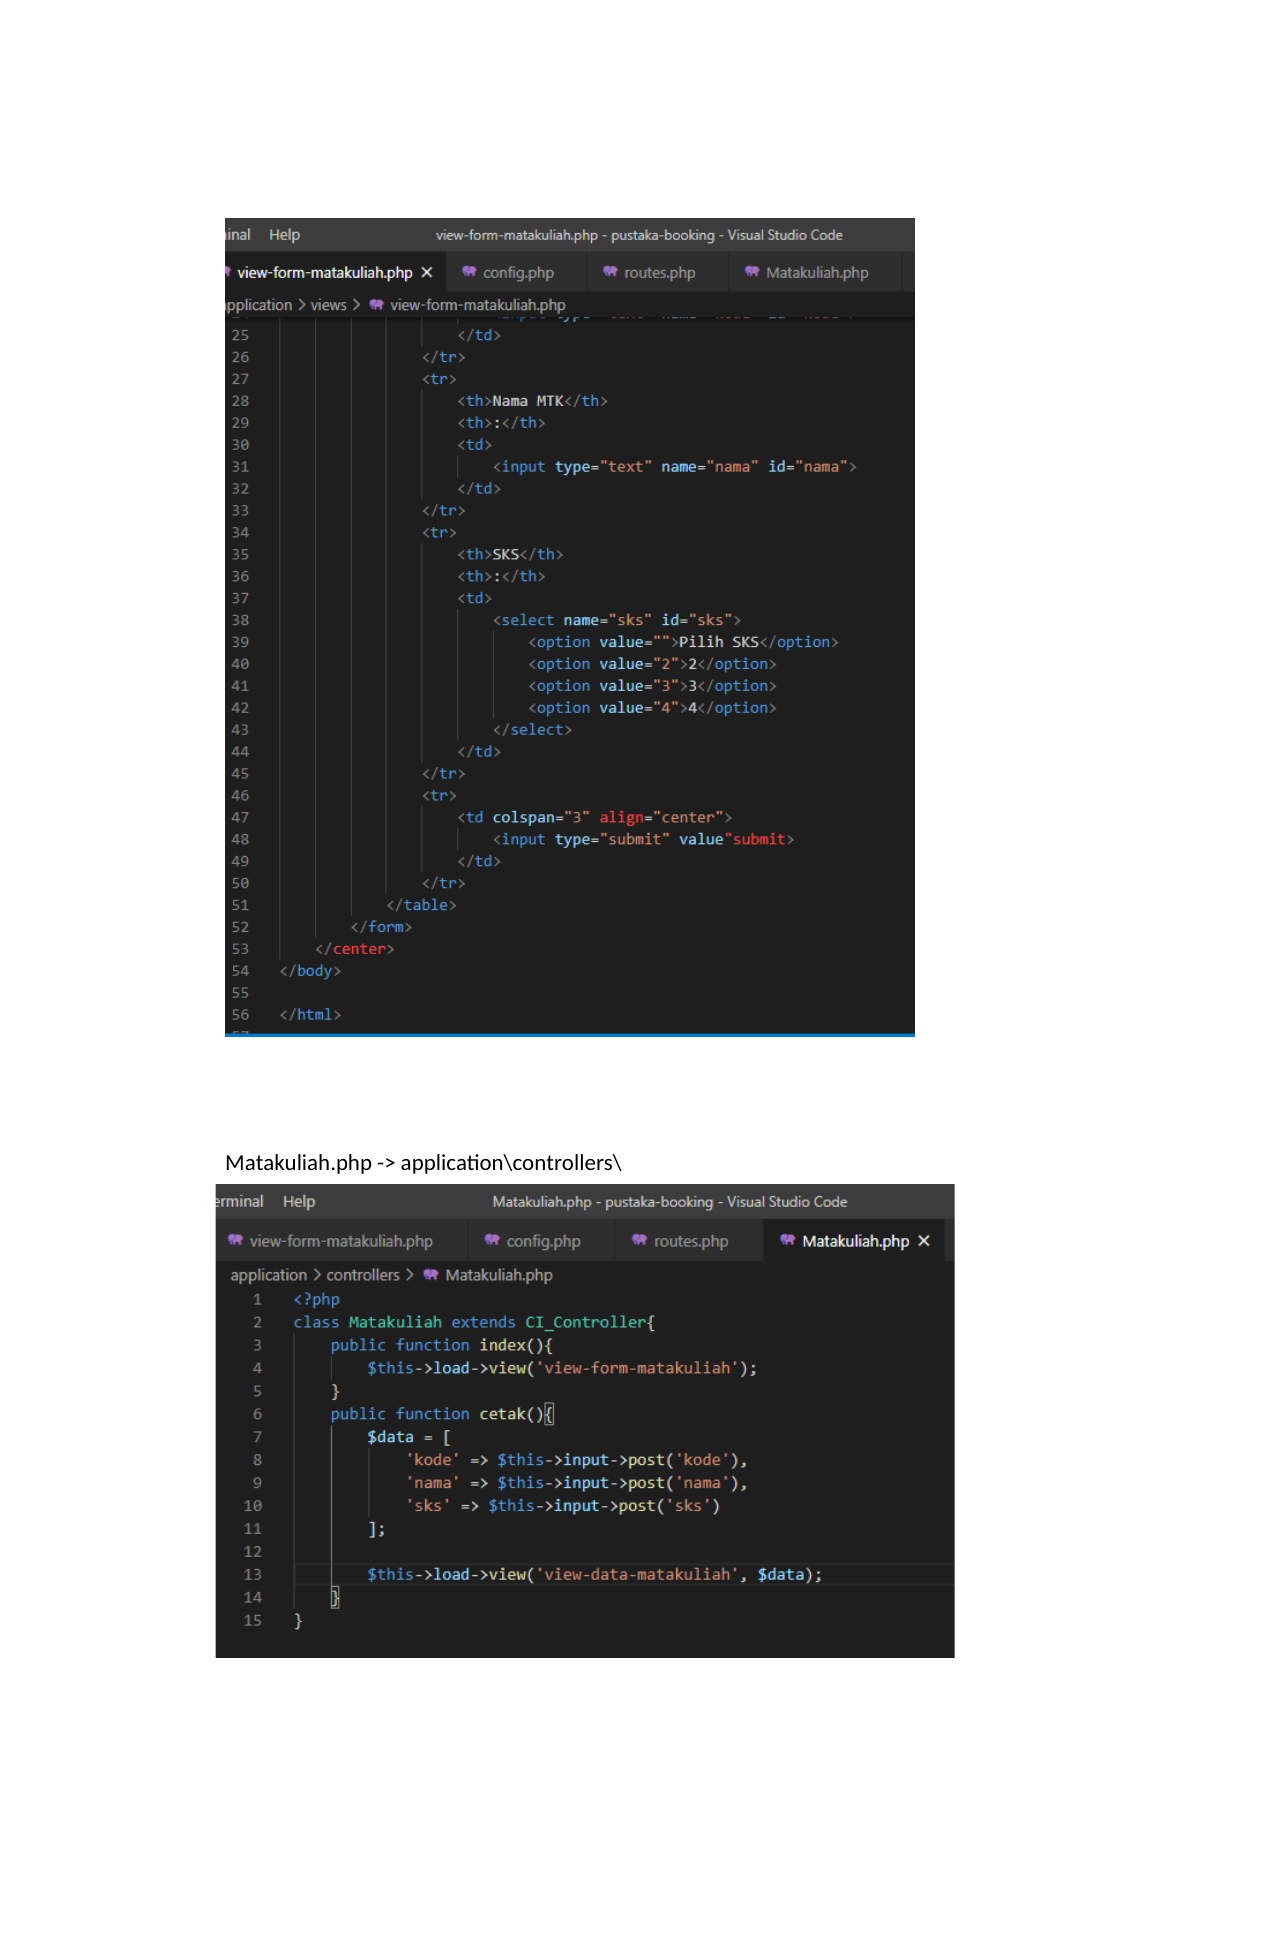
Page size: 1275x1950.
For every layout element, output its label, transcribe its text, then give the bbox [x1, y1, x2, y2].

picture [215, 1184, 955, 1658]
picture [225, 218, 915, 1037]
list Matakuliah.php -> application\controllers\ [225, 1148, 1125, 1176]
